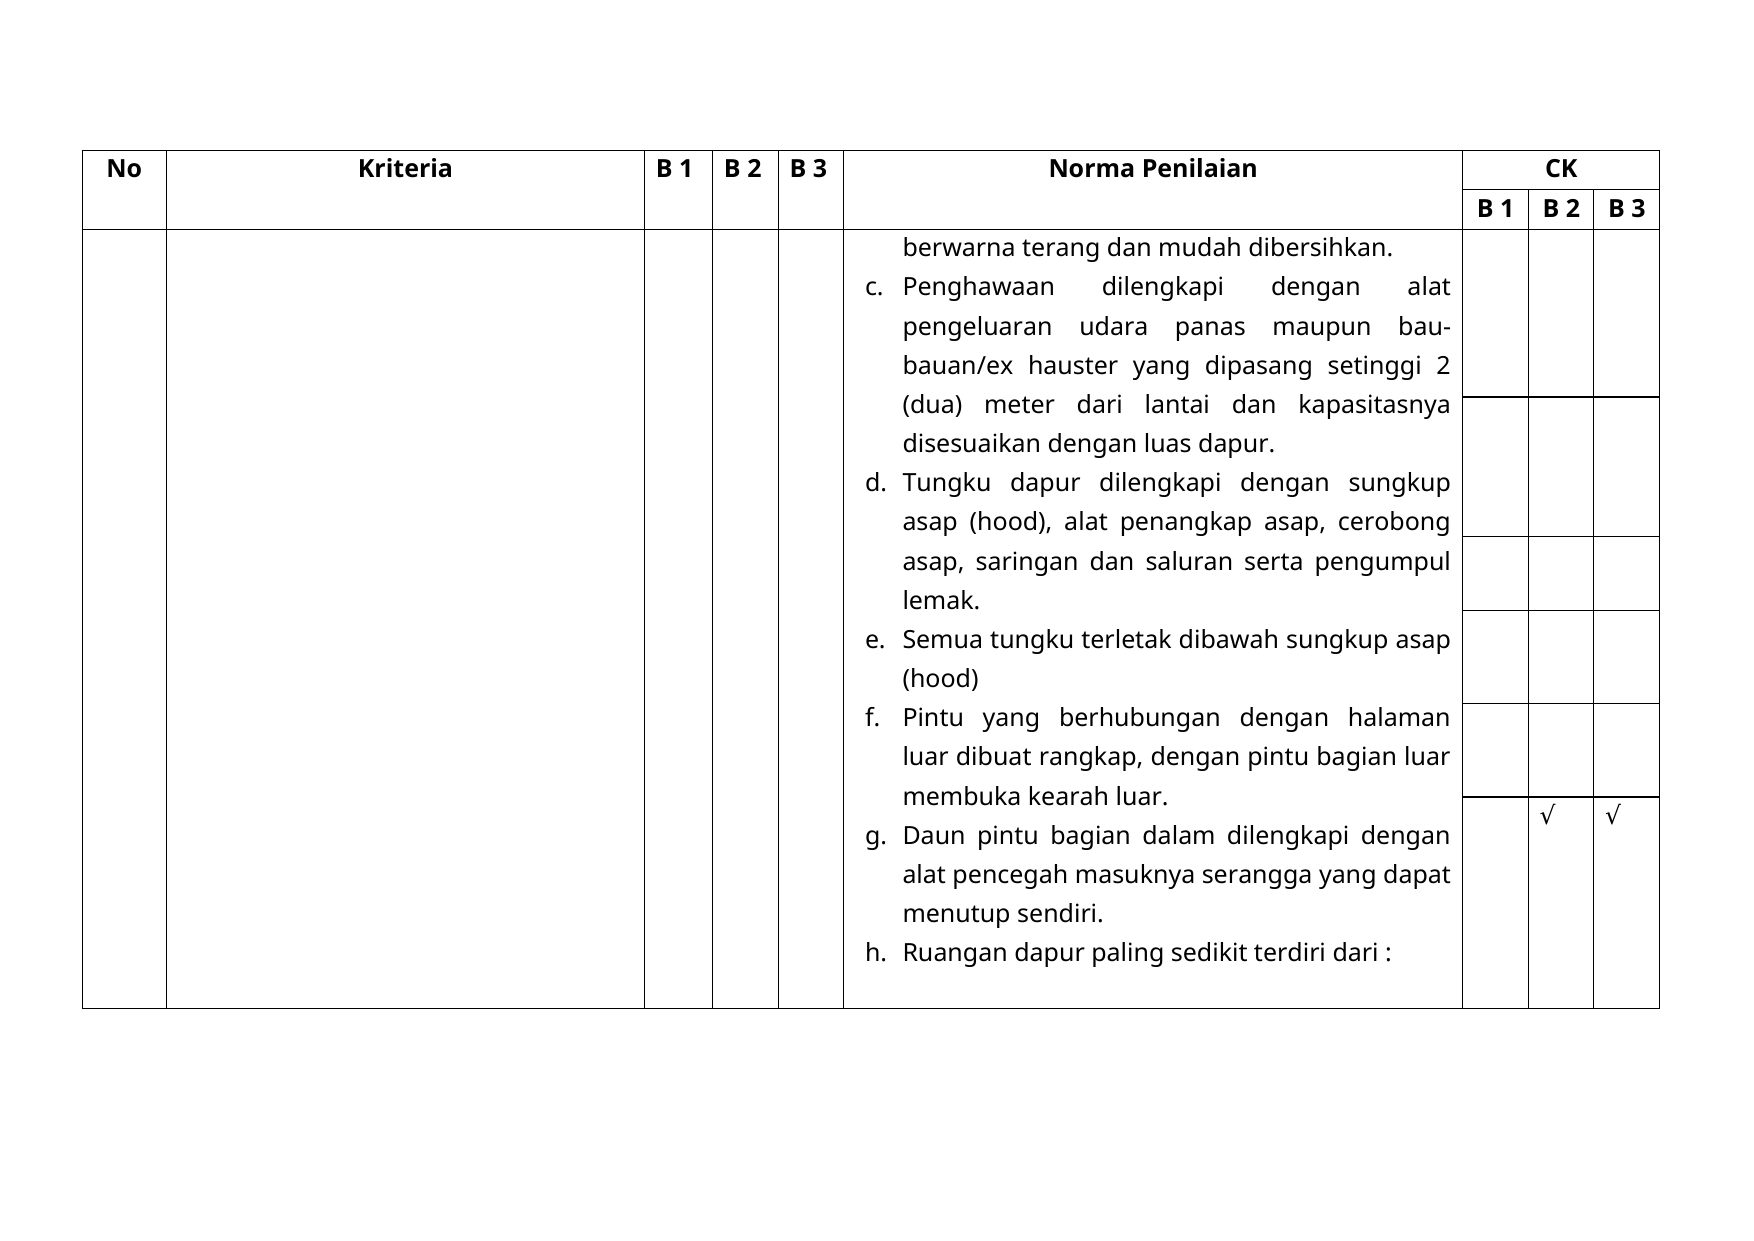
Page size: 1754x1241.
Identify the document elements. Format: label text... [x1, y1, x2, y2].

table_cell √ [1594, 798, 1659, 1008]
table_cell [1463, 798, 1528, 1008]
table_cell [1529, 704, 1593, 796]
table_header Kriteria [167, 151, 644, 229]
table_cell [1594, 704, 1659, 796]
table_cell [1463, 704, 1528, 796]
table_header Norma Penilaian [844, 151, 1462, 229]
table_cell [1463, 398, 1528, 536]
table_cell [1529, 230, 1593, 396]
table_header No [83, 151, 166, 229]
table_cell [1529, 611, 1593, 703]
table_cell B 3 [1594, 190, 1659, 229]
table_cell [1529, 398, 1593, 536]
table_cell [1594, 398, 1659, 536]
table_cell [1594, 230, 1659, 396]
table_cell [1463, 230, 1528, 396]
table_cell [1529, 537, 1593, 610]
table_header B 2 [713, 151, 778, 229]
table_cell B 1 [1463, 190, 1528, 229]
table_cell √ [1529, 798, 1593, 1008]
table_cell [1594, 537, 1659, 610]
table_cell [1463, 537, 1528, 610]
table_cell B 2 [1529, 190, 1593, 229]
table_header CK [1463, 151, 1659, 189]
table_header B 1 [645, 151, 712, 229]
table_cell [1594, 611, 1659, 703]
table_cell [1463, 611, 1528, 703]
table_header B 3 [779, 151, 843, 229]
